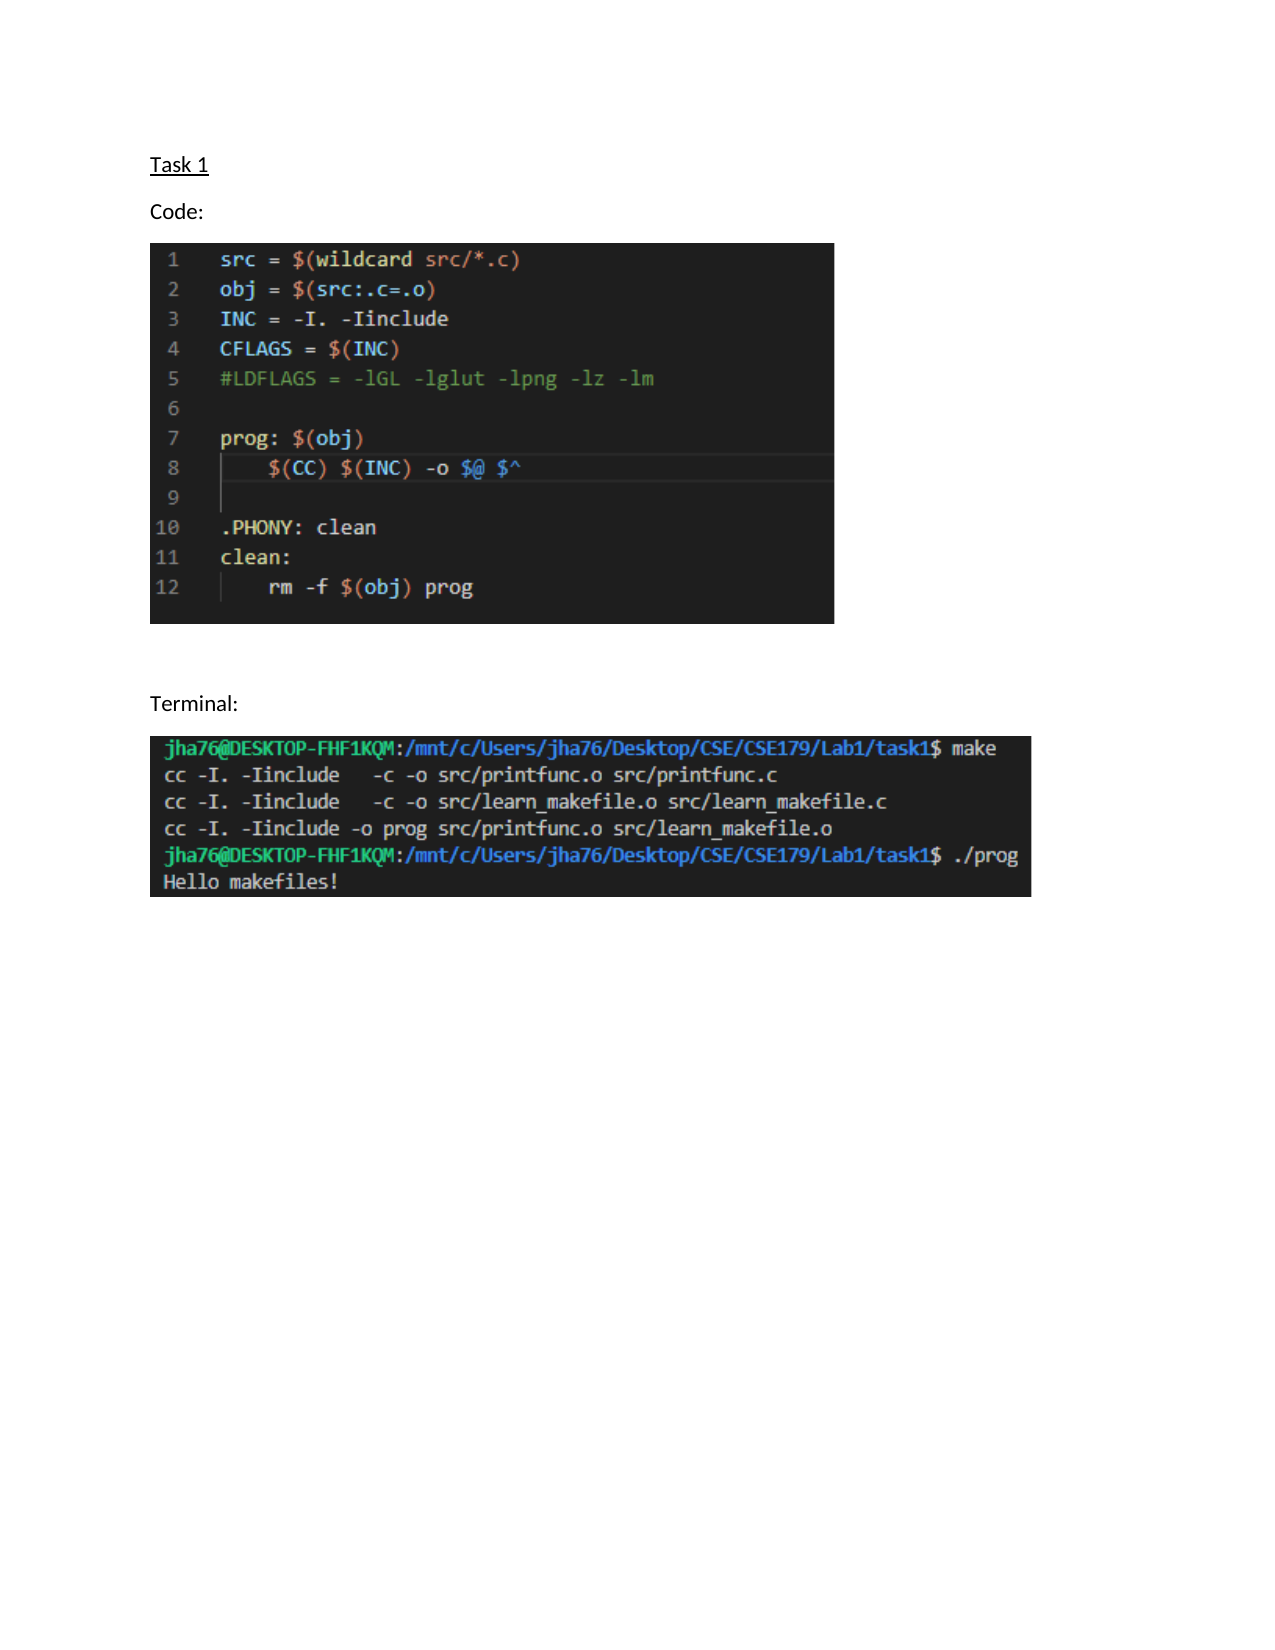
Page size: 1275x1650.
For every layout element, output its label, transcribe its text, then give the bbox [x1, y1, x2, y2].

text Terminal: [150, 689, 1125, 717]
text Code: [150, 197, 1125, 225]
picture [150, 243, 835, 624]
picture [150, 736, 1032, 897]
text Task 1 [150, 150, 1125, 178]
